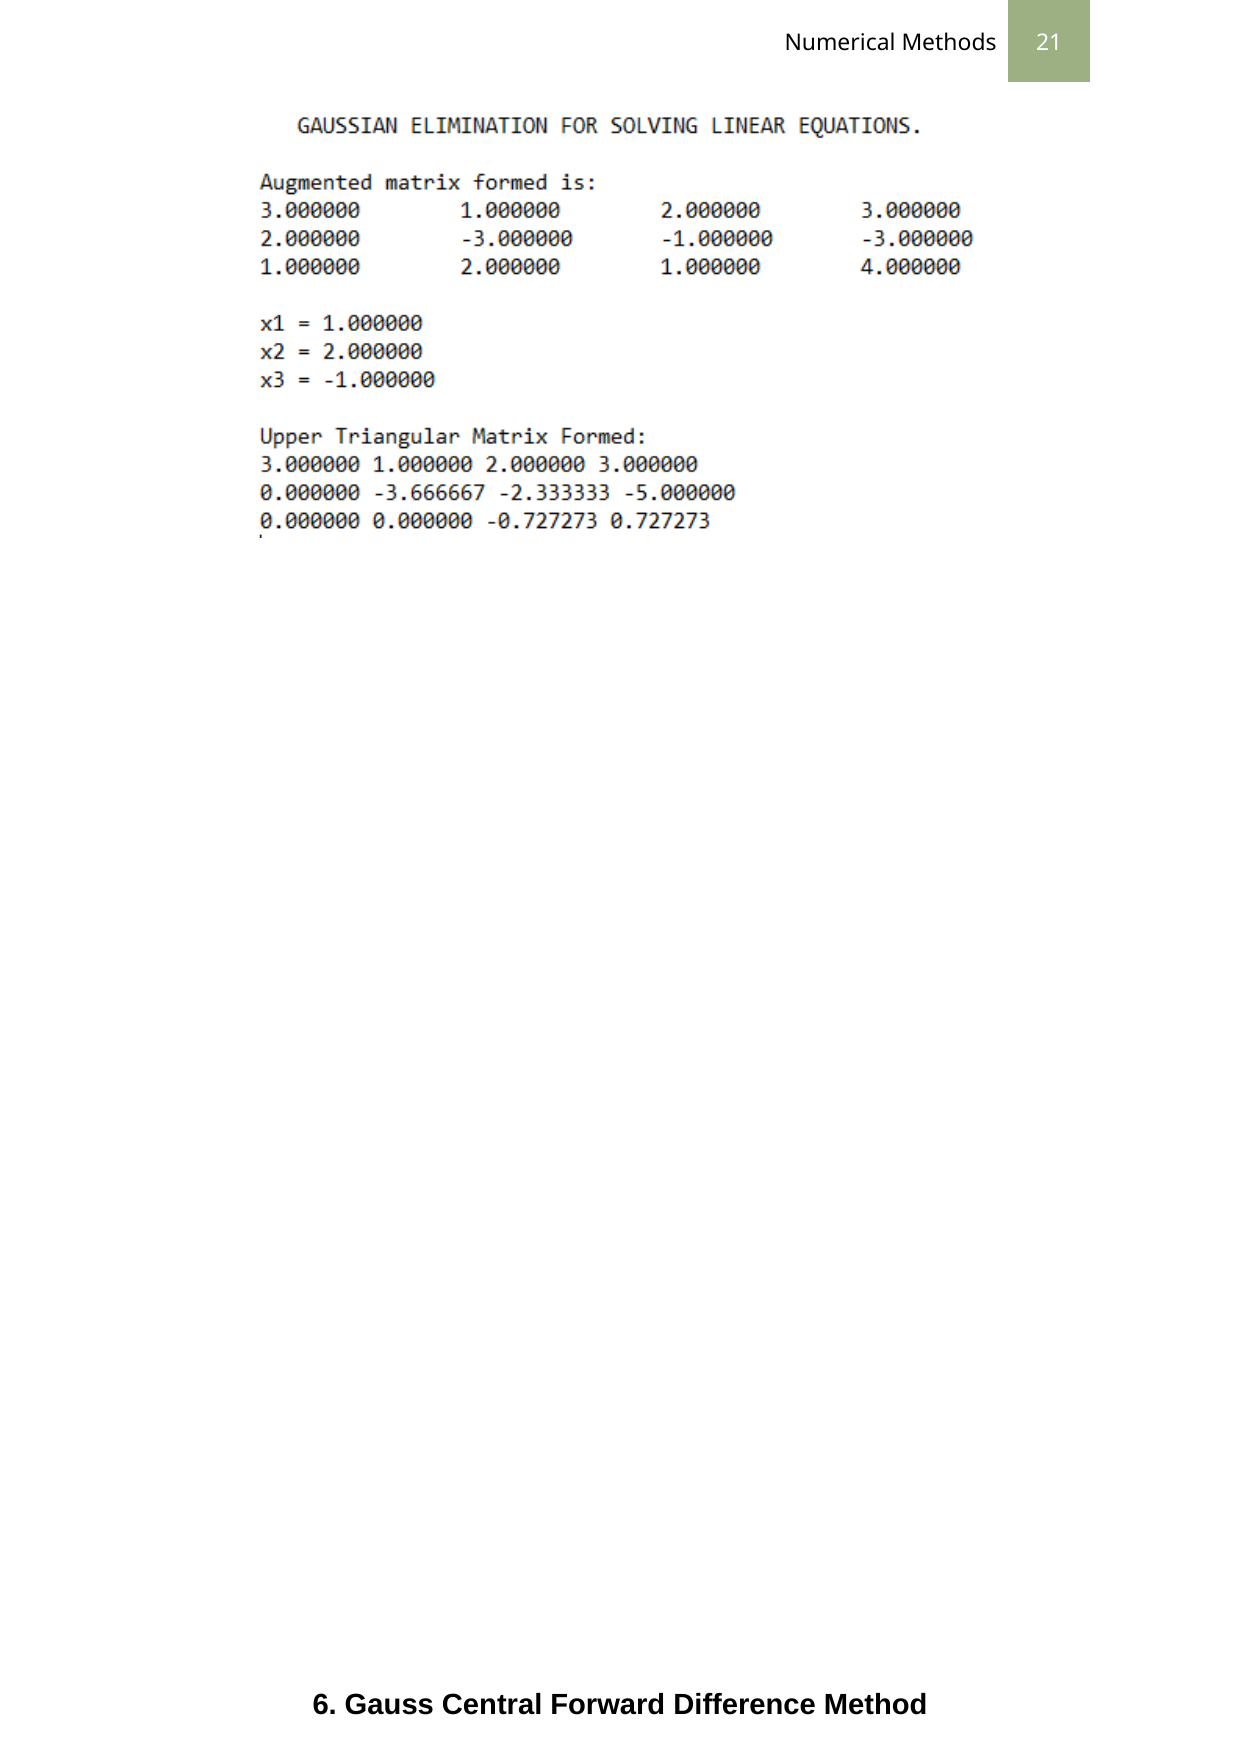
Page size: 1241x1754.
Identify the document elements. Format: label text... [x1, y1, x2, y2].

text 6. Gauss Central Forward Difference Method [150, 1687, 1090, 1721]
